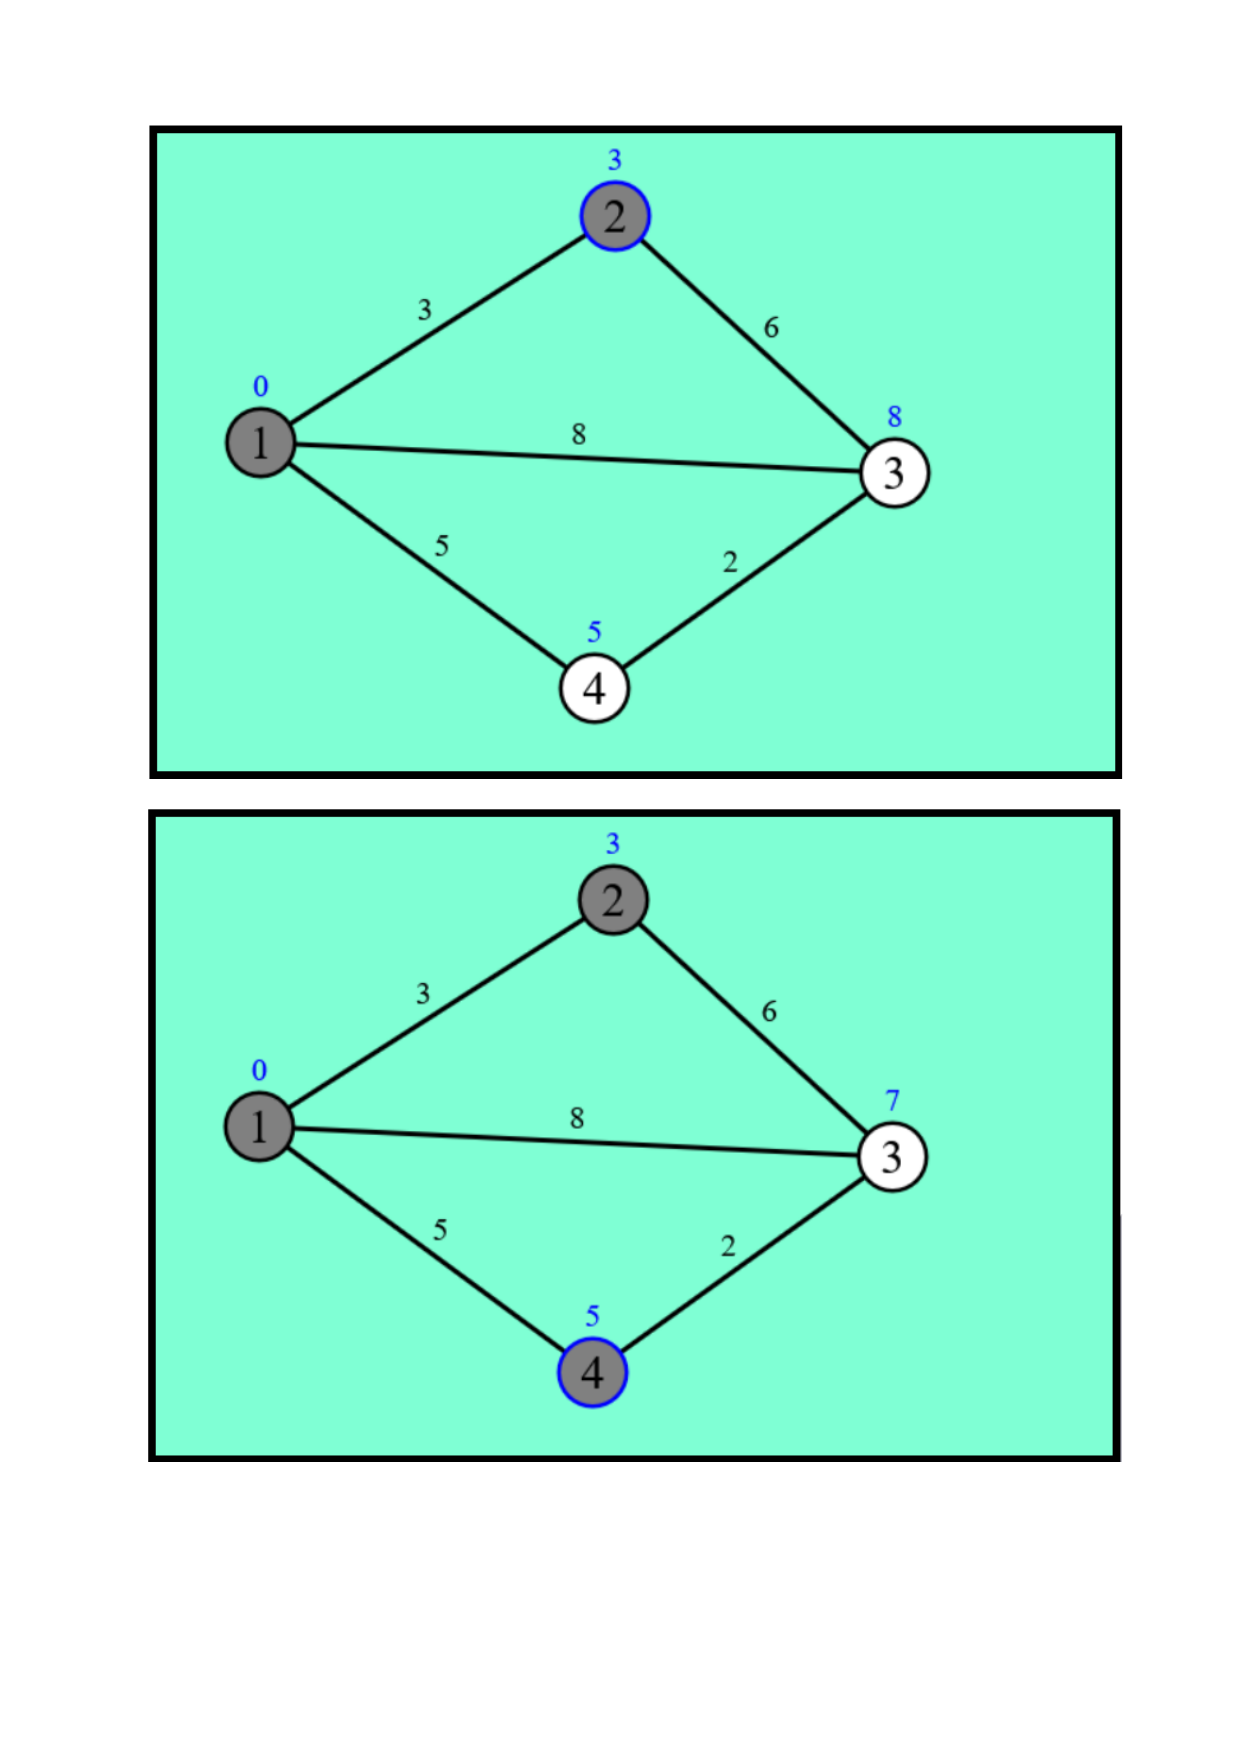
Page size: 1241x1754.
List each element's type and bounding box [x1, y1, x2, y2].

picture [147, 803, 1123, 1462]
picture [147, 118, 1123, 779]
